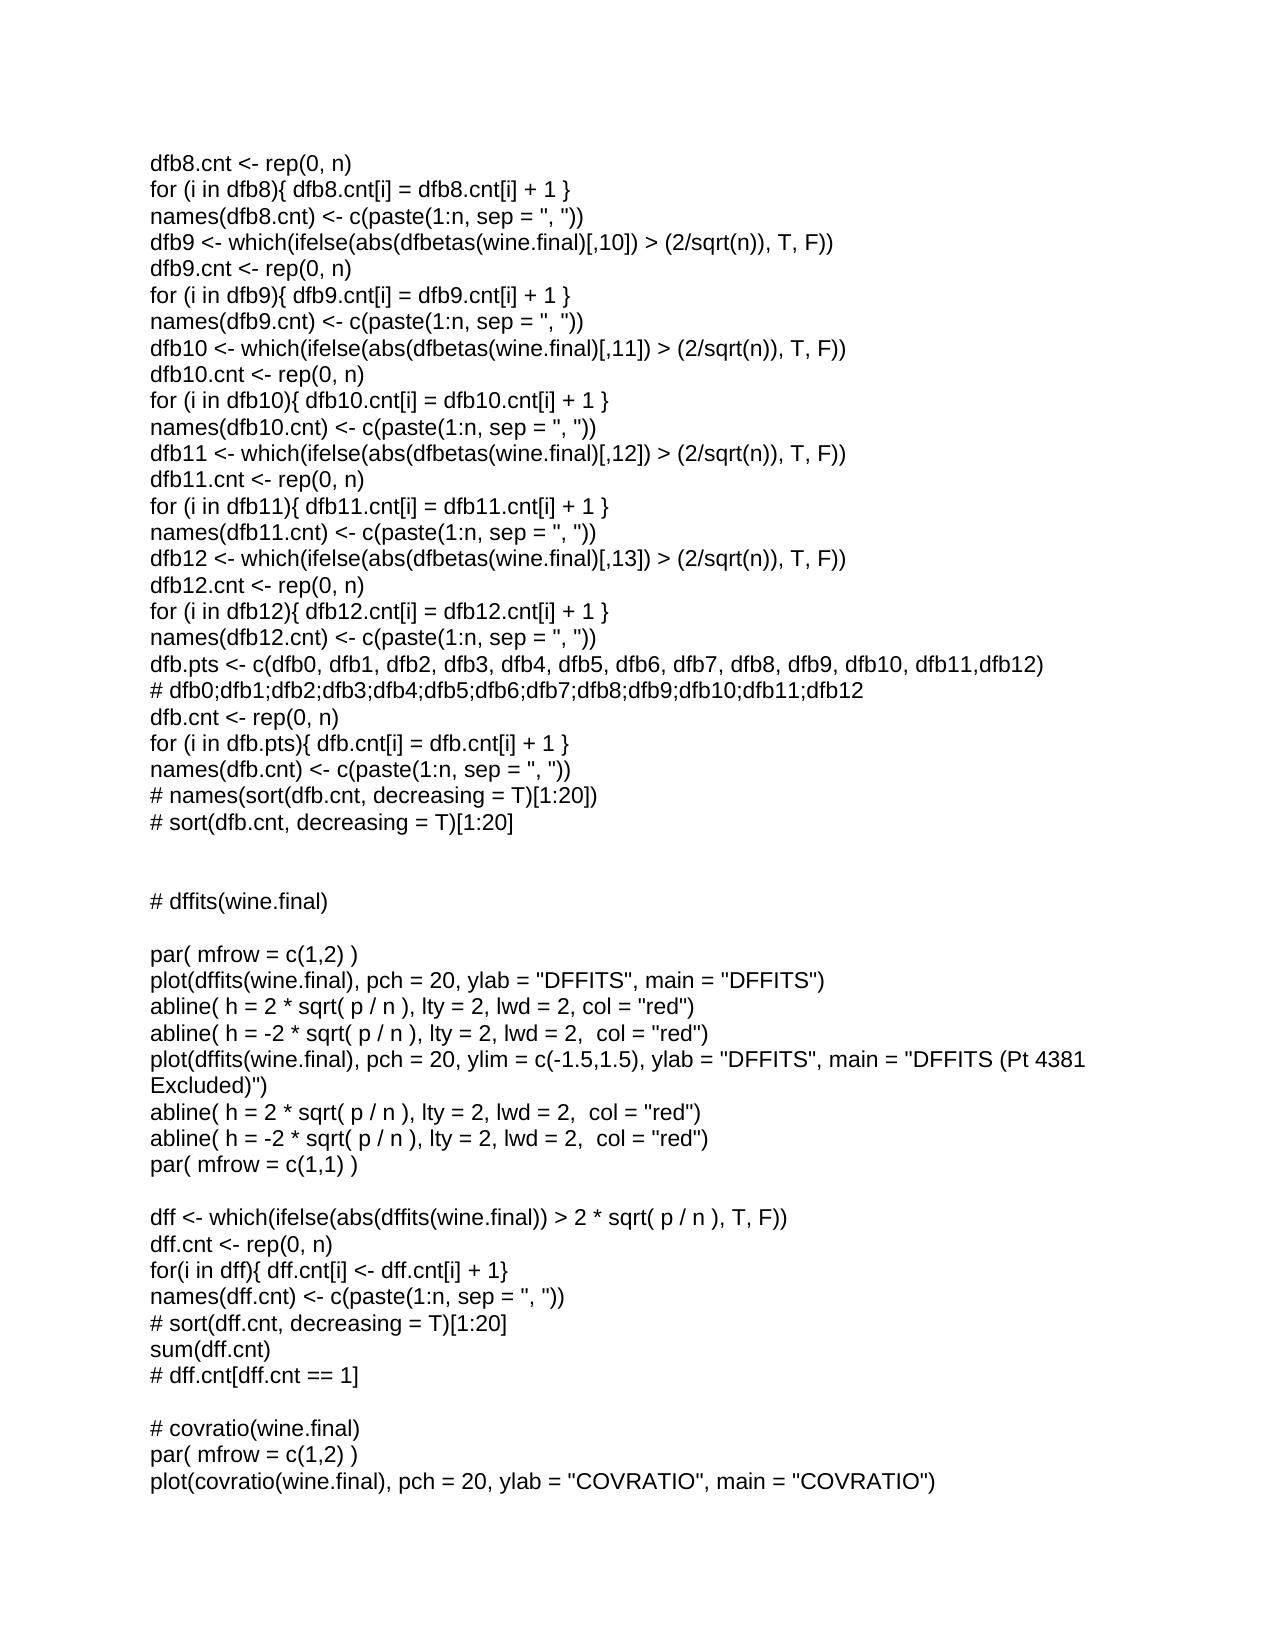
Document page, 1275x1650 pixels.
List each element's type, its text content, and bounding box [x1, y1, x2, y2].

text dfb10 <- which(ifelse(abs(dfbetas(wine.final)[,11]) > (2/sqrt(n)), T, F)) [150, 334, 1125, 361]
text par( mfrow = c(1,2) ) [150, 1441, 1125, 1468]
text # dfb0;dfb1;dfb2;dfb3;dfb4;dfb5;dfb6;dfb7;dfb8;dfb9;dfb10;dfb11;dfb12 [150, 677, 1125, 703]
text dff <- which(ifelse(abs(dffits(wine.final)) > 2 * sqrt( p / n ), T, F)) [150, 1204, 1125, 1231]
text abline( h = -2 * sqrt( p / n ), lty = 2, lwd = 2, col = "red") [150, 1125, 1125, 1151]
text plot(covratio(wine.final), pch = 20, ylab = "COVRATIO", main = "COVRATIO") [150, 1468, 1125, 1494]
text names(dfb11.cnt) <- c(paste(1:n, sep = ", ")) [150, 519, 1125, 545]
text # names(sort(dfb.cnt, decreasing = T)[1:20]) [150, 782, 1125, 809]
text for (i in dfb.pts){ dfb.cnt[i] = dfb.cnt[i] + 1 } [150, 730, 1125, 756]
text names(dfb.cnt) <- c(paste(1:n, sep = ", ")) [150, 756, 1125, 782]
text dfb12.cnt <- rep(0, n) [150, 572, 1125, 598]
text dff.cnt <- rep(0, n) [150, 1231, 1125, 1257]
text # dffits(wine.final) [150, 888, 1125, 914]
text dfb9.cnt <- rep(0, n) [150, 255, 1125, 282]
text names(dfb9.cnt) <- c(paste(1:n, sep = ", ")) [150, 308, 1125, 334]
text abline( h = 2 * sqrt( p / n ), lty = 2, lwd = 2, col = "red") [150, 1099, 1125, 1125]
text for (i in dfb8){ dfb8.cnt[i] = dfb8.cnt[i] + 1 } [150, 176, 1125, 203]
text abline( h = 2 * sqrt( p / n ), lty = 2, lwd = 2, col = "red") [150, 993, 1125, 1020]
text for(i in dff){ dff.cnt[i] <- dff.cnt[i] + 1} [150, 1257, 1125, 1283]
text for (i in dfb9){ dfb9.cnt[i] = dfb9.cnt[i] + 1 } [150, 282, 1125, 308]
text dfb.cnt <- rep(0, n) [150, 703, 1125, 730]
text names(dfb10.cnt) <- c(paste(1:n, sep = ", ")) [150, 413, 1125, 440]
text plot(dffits(wine.final), pch = 20, ylab = "DFFITS", main = "DFFITS") [150, 967, 1125, 993]
text par( mfrow = c(1,1) ) [150, 1151, 1125, 1178]
text dfb10.cnt <- rep(0, n) [150, 361, 1125, 387]
text plot(dffits(wine.final), pch = 20, ylim = c(-1.5,1.5), ylab = "DFFITS", main = "DFFITS (Pt 4381 Excluded)") [150, 1046, 1125, 1099]
text # covratio(wine.final) [150, 1415, 1125, 1441]
text # sort(dfb.cnt, decreasing = T)[1:20] [150, 809, 1125, 835]
text abline( h = -2 * sqrt( p / n ), lty = 2, lwd = 2, col = "red") [150, 1020, 1125, 1046]
text dfb11.cnt <- rep(0, n) [150, 466, 1125, 493]
text for (i in dfb10){ dfb10.cnt[i] = dfb10.cnt[i] + 1 } [150, 387, 1125, 413]
text dfb11 <- which(ifelse(abs(dfbetas(wine.final)[,12]) > (2/sqrt(n)), T, F)) [150, 440, 1125, 466]
text names(dfb8.cnt) <- c(paste(1:n, sep = ", ")) [150, 203, 1125, 229]
text # dff.cnt[dff.cnt == 1] [150, 1362, 1125, 1389]
text # sort(dff.cnt, decreasing = T)[1:20] [150, 1309, 1125, 1336]
text names(dff.cnt) <- c(paste(1:n, sep = ", ")) [150, 1283, 1125, 1309]
text for (i in dfb12){ dfb12.cnt[i] = dfb12.cnt[i] + 1 } [150, 598, 1125, 624]
text for (i in dfb11){ dfb11.cnt[i] = dfb11.cnt[i] + 1 } [150, 493, 1125, 519]
text dfb8.cnt <- rep(0, n) [150, 150, 1125, 176]
text dfb.pts <- c(dfb0, dfb1, dfb2, dfb3, dfb4, dfb5, dfb6, dfb7, dfb8, dfb9, dfb10, dfb11,dfb12) [150, 651, 1125, 677]
text dfb9 <- which(ifelse(abs(dfbetas(wine.final)[,10]) > (2/sqrt(n)), T, F)) [150, 229, 1125, 255]
text dfb12 <- which(ifelse(abs(dfbetas(wine.final)[,13]) > (2/sqrt(n)), T, F)) [150, 545, 1125, 572]
text par( mfrow = c(1,2) ) [150, 941, 1125, 967]
text sum(dff.cnt) [150, 1336, 1125, 1362]
text names(dfb12.cnt) <- c(paste(1:n, sep = ", ")) [150, 624, 1125, 651]
